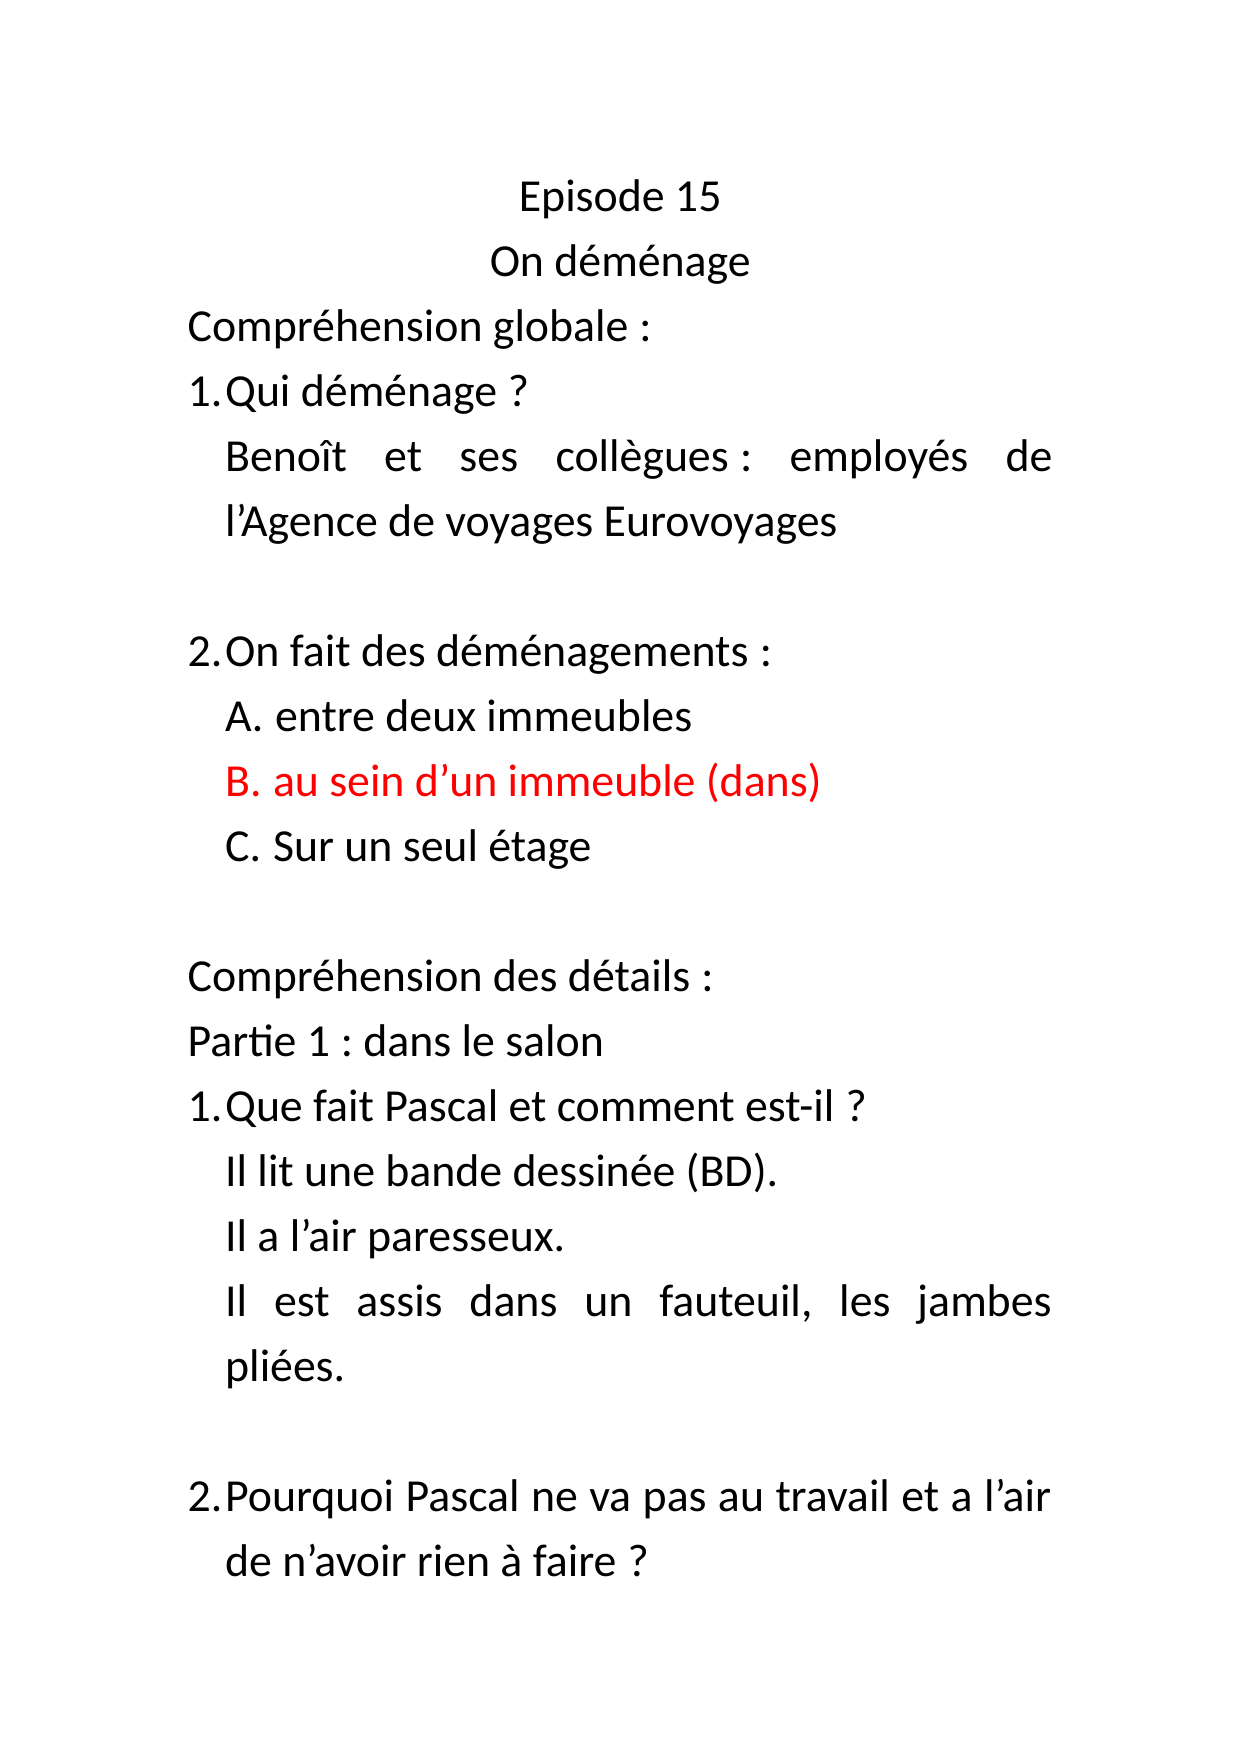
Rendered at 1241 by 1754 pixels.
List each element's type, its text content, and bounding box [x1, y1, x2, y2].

list Pourquoi Pascal ne va pas au travail et a l’air de n’avoir rien à faire ? [187, 1462, 1053, 1592]
list Benoît et ses collègues : employés de l’Agence de voyages Eurovoyages [225, 422, 1053, 552]
list Il a l’air paresseux. [225, 1202, 1053, 1267]
text Partie 1 : dans le salon [187, 1007, 1053, 1072]
text On déménage [187, 227, 1053, 292]
list entre deux immeubles [225, 682, 1053, 747]
list Il est assis dans un fauteuil, les jambes pliées. [225, 1267, 1053, 1397]
text Compréhension des détails : [187, 942, 1053, 1007]
text Compréhension globale : [187, 292, 1053, 357]
list On fait des déménagements : [187, 617, 1053, 682]
list Sur un seul étage [225, 812, 1053, 877]
list Que fait Pascal et comment est-il ? [187, 1072, 1053, 1137]
list au sein d’un immeuble (dans) [225, 747, 1053, 812]
list Qui déménage ? [187, 357, 1053, 422]
list Il lit une bande dessinée (BD). [225, 1137, 1053, 1202]
text Episode 15 [187, 162, 1053, 227]
